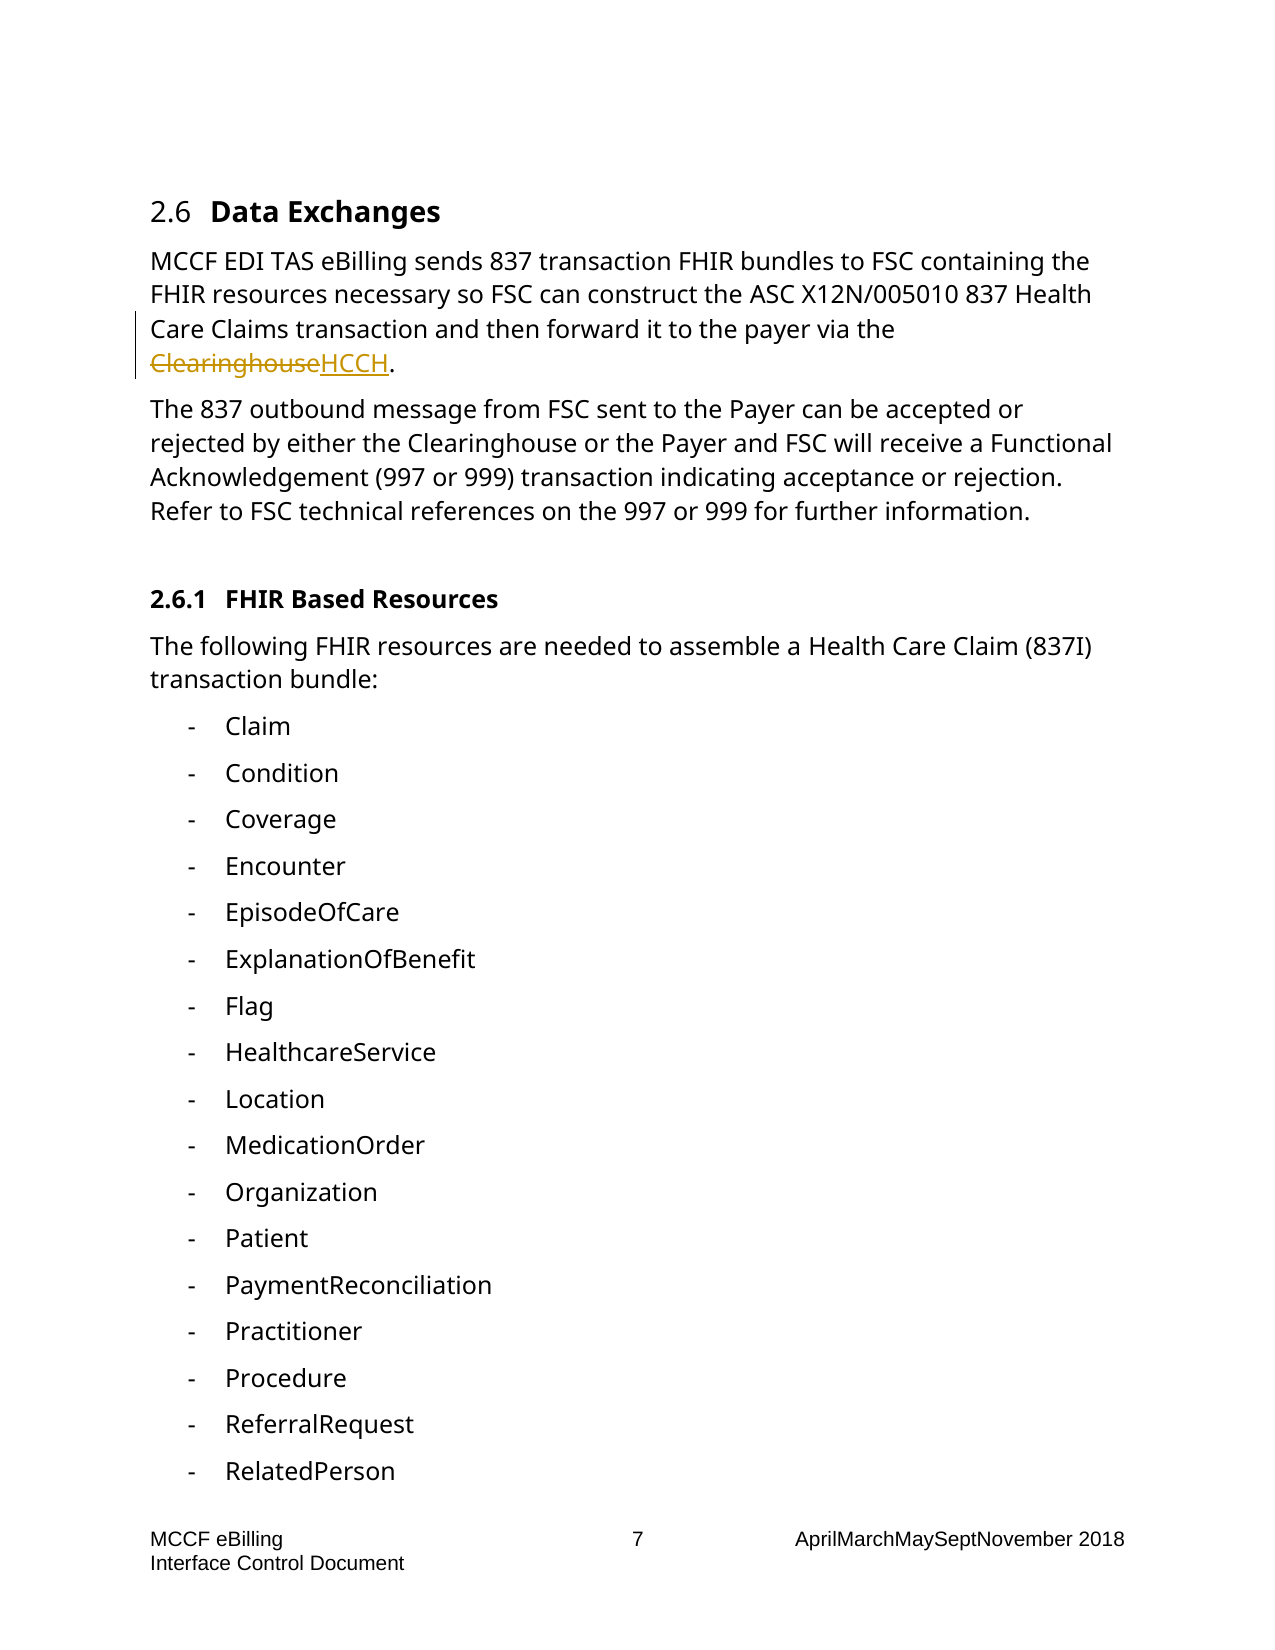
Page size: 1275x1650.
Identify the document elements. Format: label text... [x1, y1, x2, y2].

text MCCF EDI TAS eBilling sends 837 transaction FHIR bundles to FSC containing the FHIR resources necessary so FSC can construct the ASC X12N/005010 837 Health Care Claims transaction and then forward it to the payer via the . [150, 243, 1125, 379]
list Flag [187, 988, 1125, 1022]
list ReferralRequest [187, 1407, 1125, 1441]
list Condition [187, 755, 1125, 789]
subtitle FHIR Based Resources [150, 582, 1125, 616]
list HealthcareService [187, 1035, 1125, 1069]
list RelatedPerson [187, 1454, 1125, 1488]
list EpisodeOfCare [187, 895, 1125, 929]
list Claim [187, 709, 1125, 743]
list MedicationOrder [187, 1128, 1125, 1162]
list Location [187, 1081, 1125, 1115]
list Procedure [187, 1361, 1125, 1395]
list Practitioner [187, 1314, 1125, 1348]
list Patient [187, 1221, 1125, 1255]
subtitle Data Exchanges [150, 191, 1125, 231]
list Organization [187, 1174, 1125, 1208]
text The following FHIR resources are needed to assemble a Health Care Claim (837I) transaction bundle: [150, 628, 1125, 696]
list Coverage [187, 802, 1125, 836]
list Encounter [187, 848, 1125, 882]
text The 837 outbound message from FSC sent to the Payer can be accepted or rejected by either the Clearinghouse or the Payer and FSC will receive a Functional Acknowledgement (997 or 999) transaction indicating acceptance or rejection. Refer to FSC technical references on the 997 or 999 for further information. [150, 392, 1125, 528]
list ExplanationOfBenefit [187, 942, 1125, 976]
list PaymentReconciliation [187, 1267, 1125, 1302]
